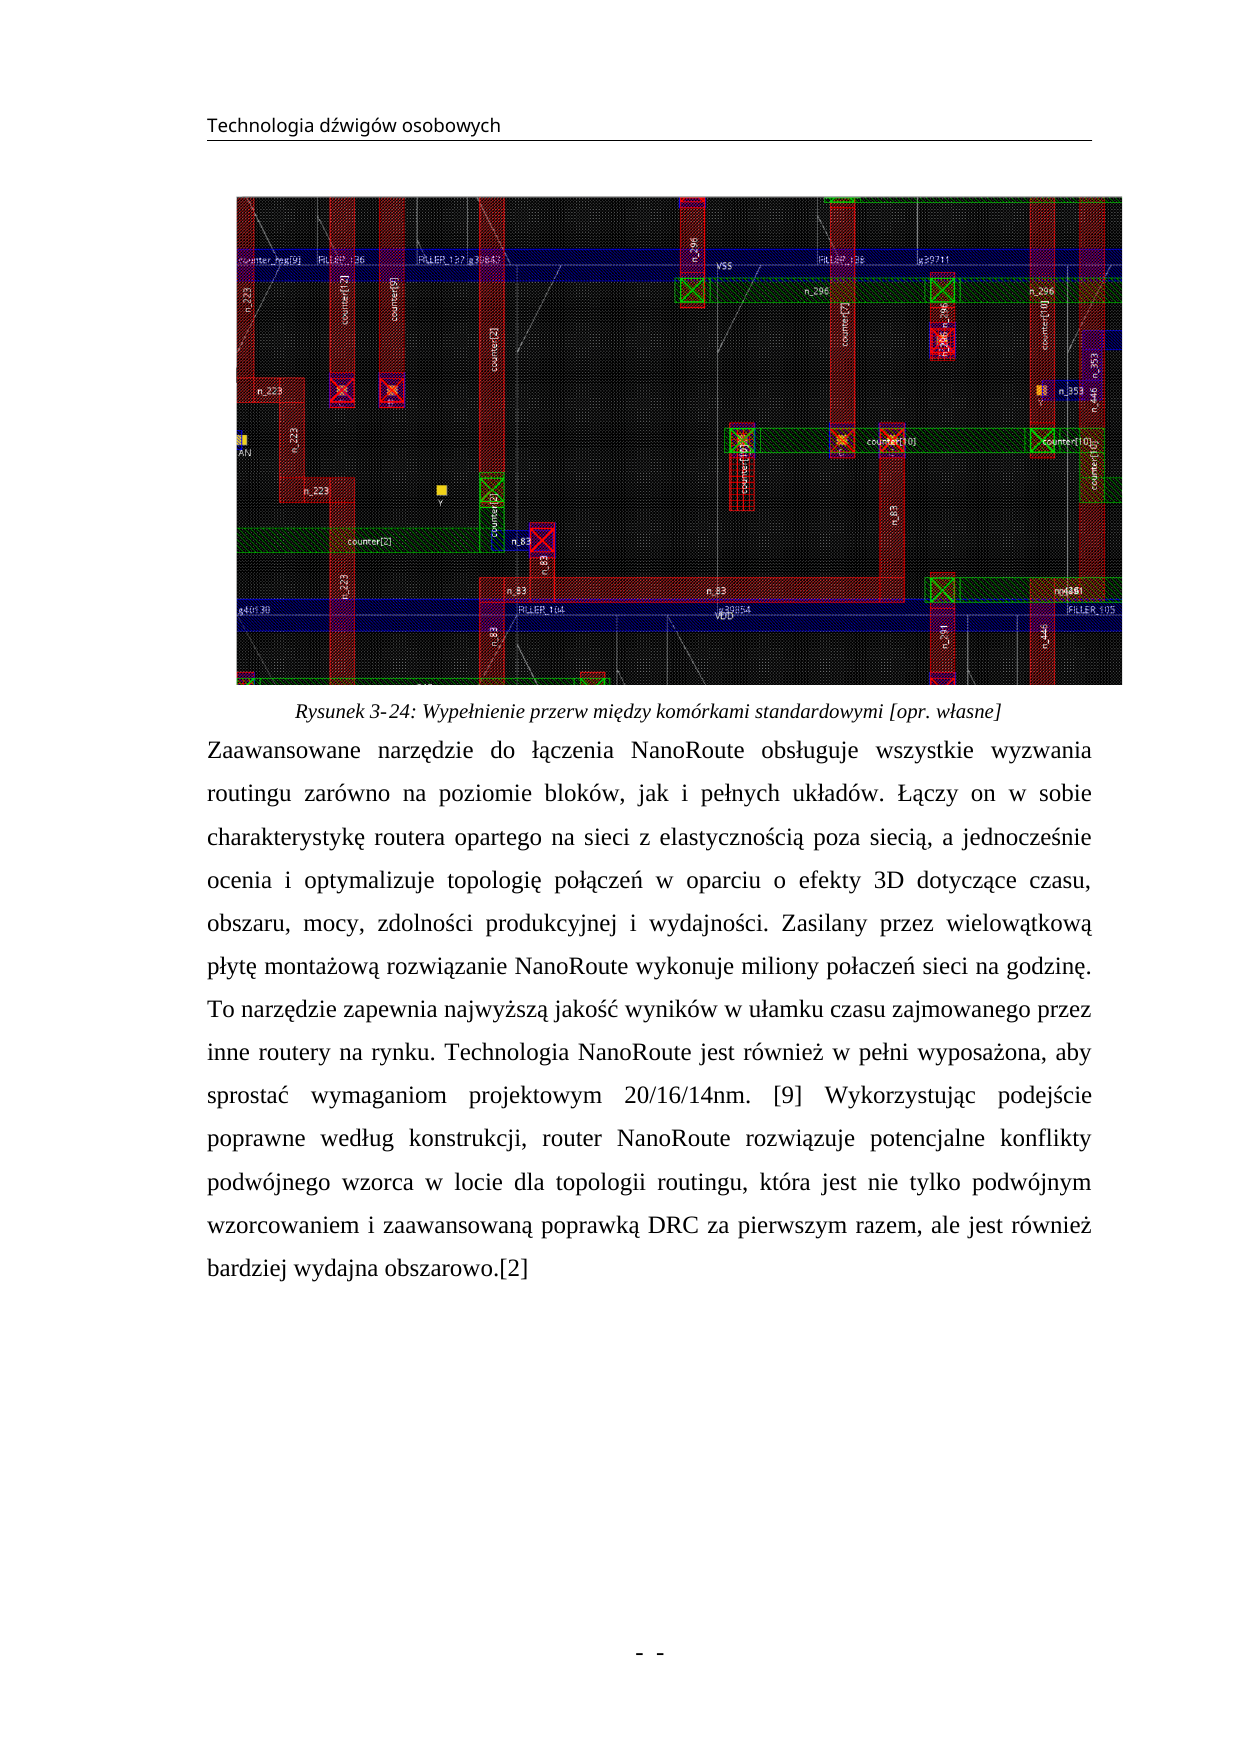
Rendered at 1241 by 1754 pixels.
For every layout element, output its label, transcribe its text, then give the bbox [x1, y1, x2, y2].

picture [236, 196, 1123, 685]
text Zaawansowane narzędzie do łączenia NanoRoute obsługuje wszystkie wyzwania routingu zarówno na poziomie bloków, jak i pełnych układów. Łączy on w sobie charakterystykę routera opartego na sieci z elastycznością poza siecią, a jednocześnie ocenia i optymalizuje topologię połączeń w oparciu o efekty 3D dotyczące czasu, obszaru, mocy, zdolności produkcyjnej i wydajności. Zasilany przez wielowątkową płytę montażową rozwiązanie NanoRoute wykonuje miliony połaczeń sieci na godzinę. To narzędzie zapewnia najwyższą jakość wyników w ułamku czasu zajmowanego przez inne routery na rynku. Technologia NanoRoute jest również w pełni wyposażona, aby sprostać wymaganiom projektowym 20/16/14nm. [9] Wykorzystując podejście poprawne według konstrukcji, router NanoRoute rozwiązuje potencjalne konflikty podwójnego wzorca w locie dla topologii routingu, która jest nie tylko podwójnym wzorcowaniem i zaawansowaną poprawką DRC za pierwszym razem, ale jest również bardziej wydajna obszarowo.[2] [207, 735, 1092, 1282]
